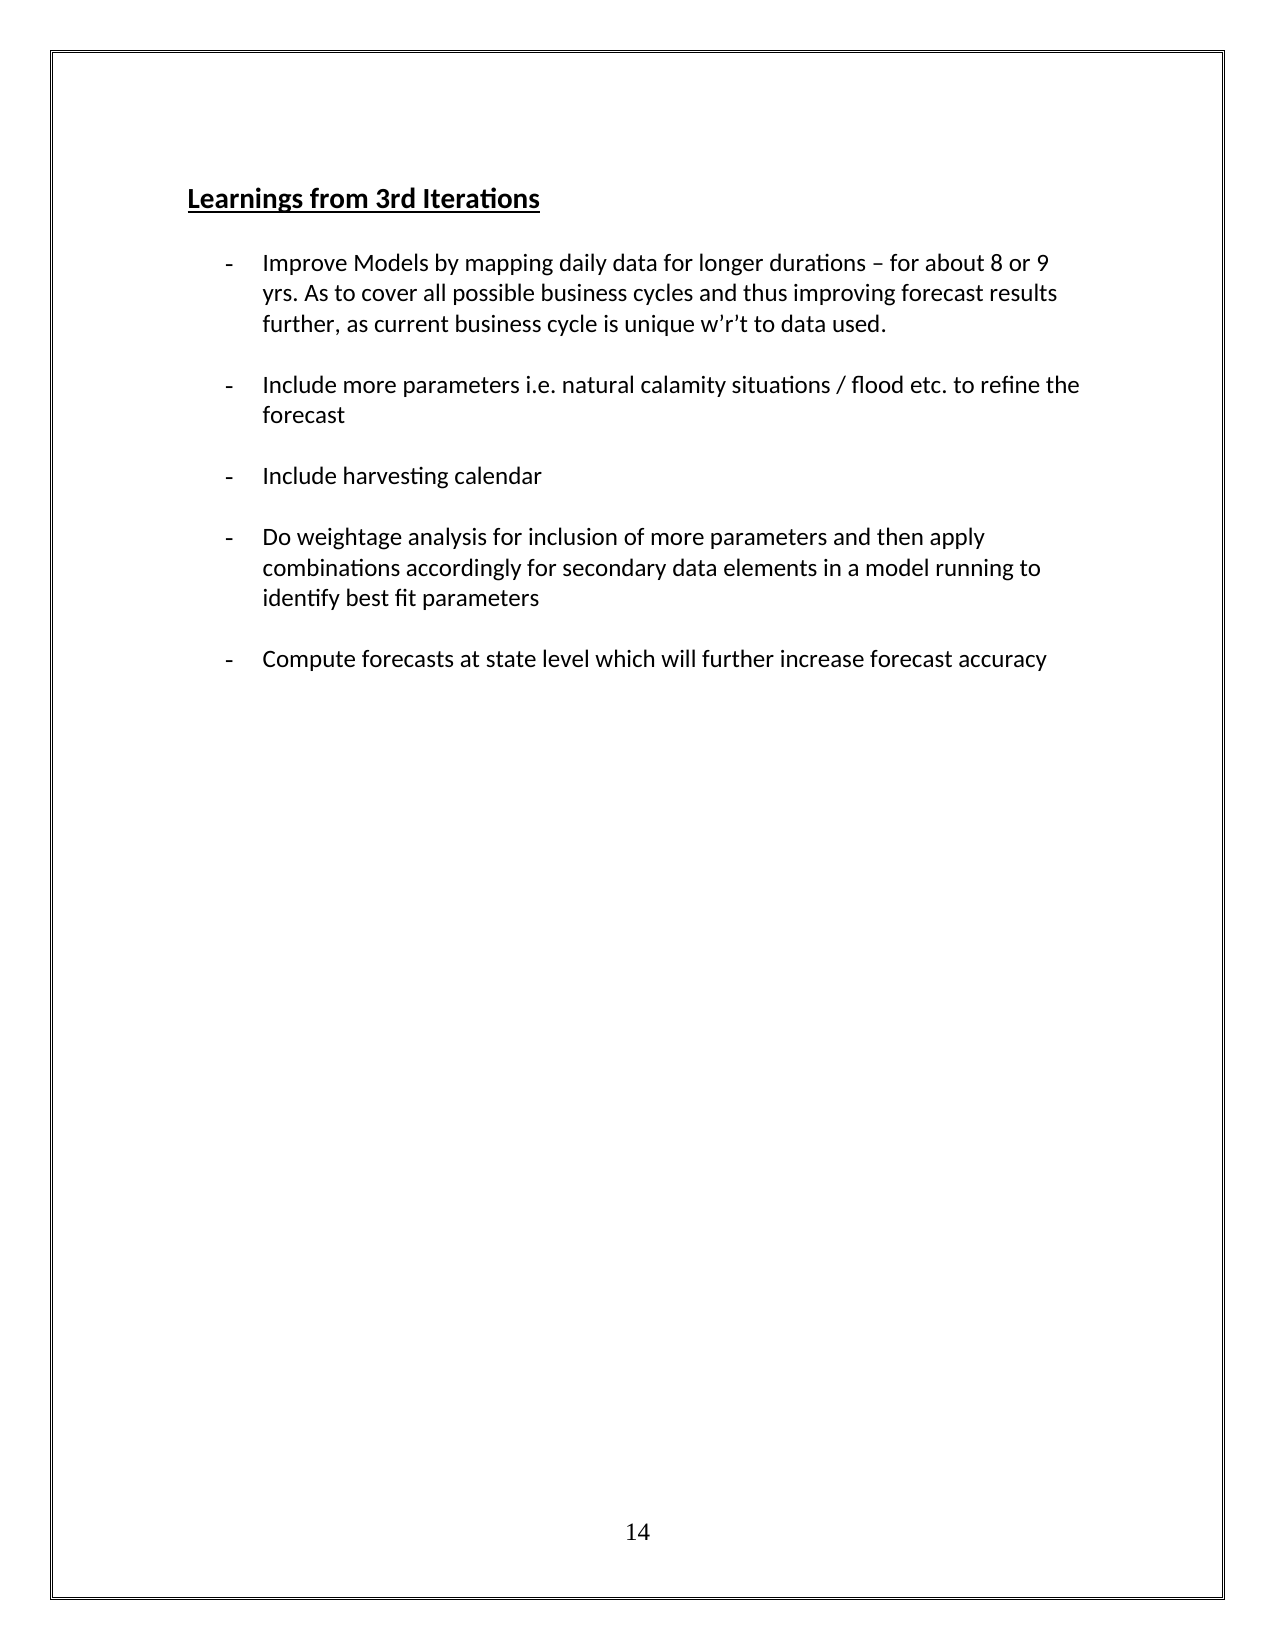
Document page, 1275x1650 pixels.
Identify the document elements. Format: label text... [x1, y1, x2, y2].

list Include more parameters i.e. natural calamity situations / flood etc. to refine the forecast [225, 369, 1087, 430]
list Include harvesting calendar [225, 460, 1087, 491]
text Learnings from 3rd Iterations [187, 181, 1087, 216]
list Compute forecasts at state level which will further increase forecast accuracy [225, 643, 1087, 674]
list Do weightage analysis for inclusion of more parameters and then apply combinations accordingly for secondary data elements in a model running to identify best fit parameters [225, 521, 1087, 613]
list Improve Models by mapping daily data for longer durations – for about 8 or 9 yrs. As to cover all possible business cycles and thus improving forecast results further, as current business cycle is unique w’r’t to data used. [225, 247, 1087, 338]
